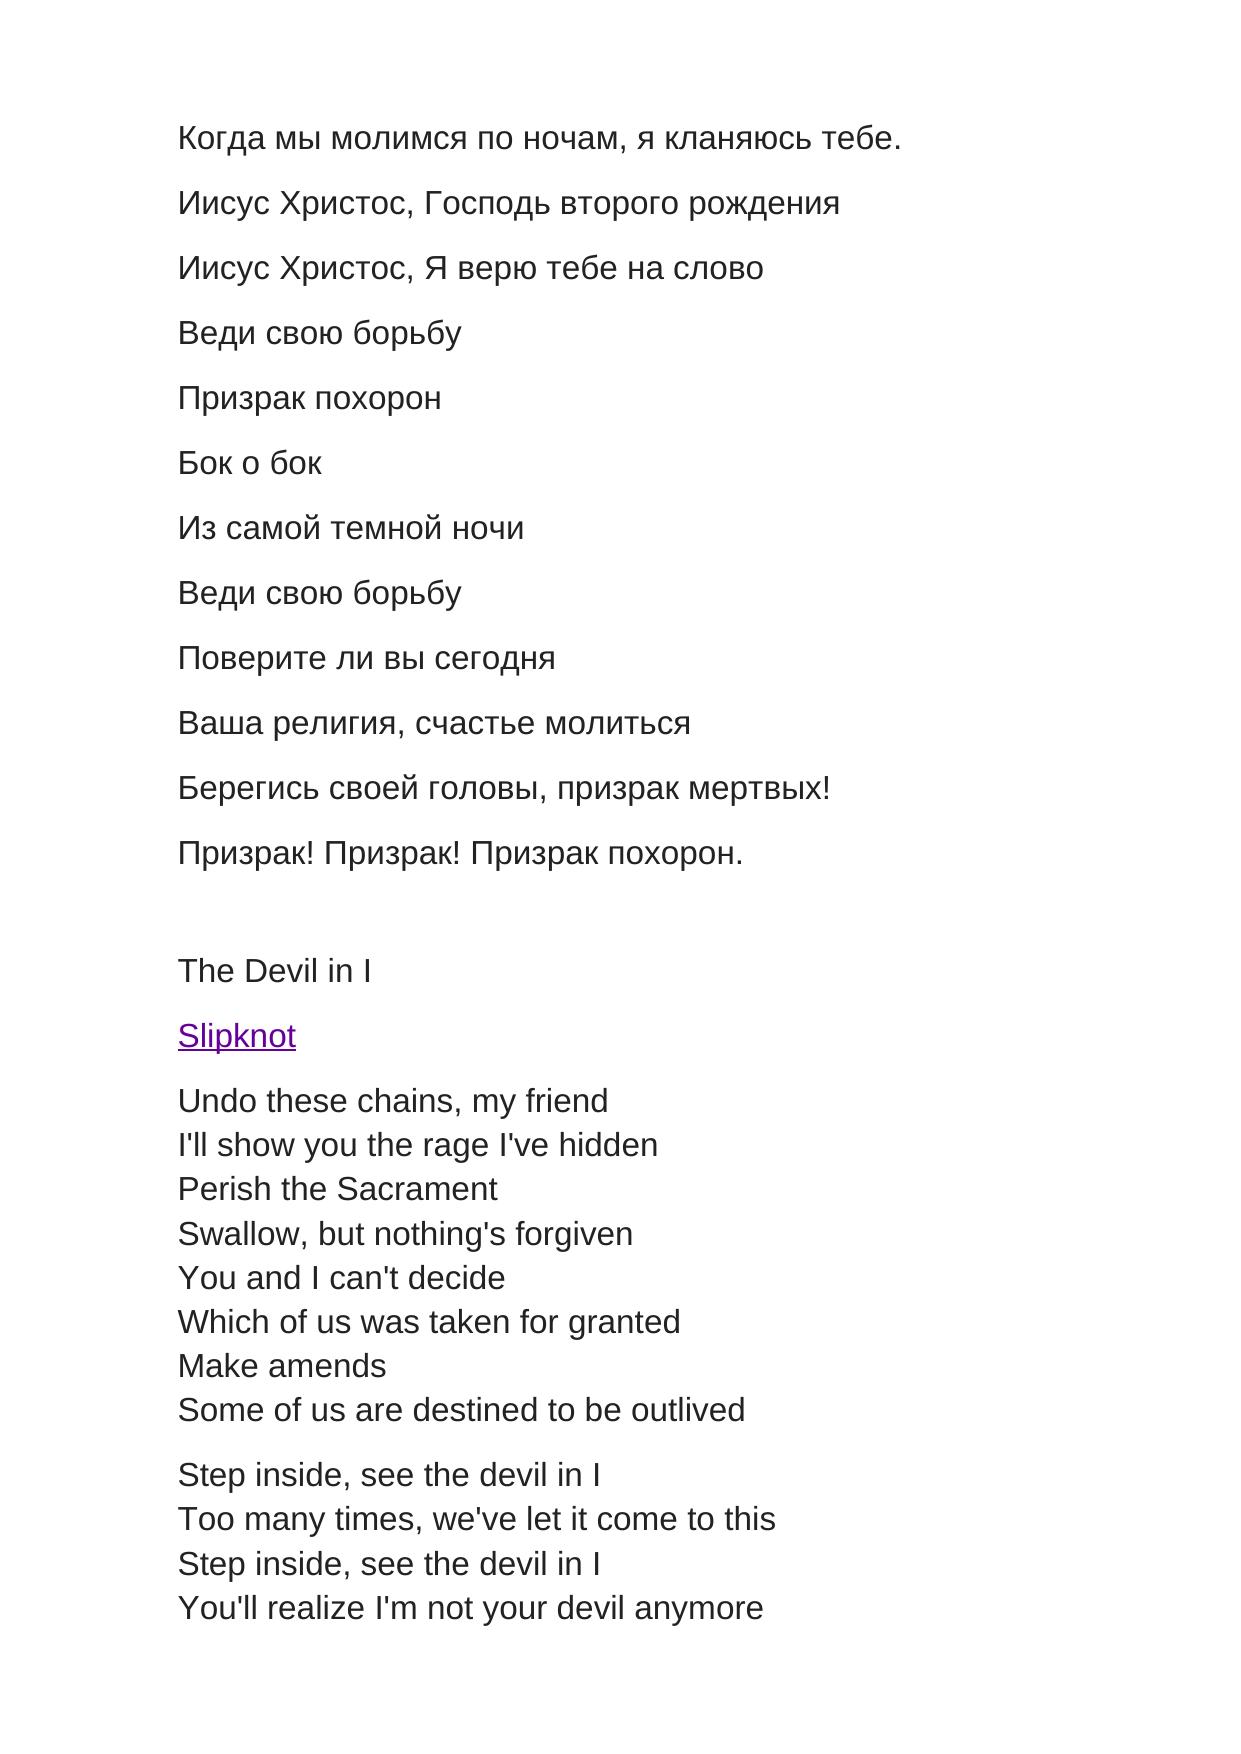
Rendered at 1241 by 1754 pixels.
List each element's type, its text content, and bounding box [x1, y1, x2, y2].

text Бок о бок [177, 443, 1152, 482]
text Иисус Христос, Господь второго рождения [177, 183, 1152, 222]
text The Devil in I [177, 951, 1152, 989]
text Когда мы молимся по ночам, я кланяюсь тебе. [177, 118, 1152, 157]
text Ваша религия, счастье молиться [177, 703, 1152, 742]
text Берегись своей головы, призрак мертвых! [177, 768, 1152, 807]
text Undo these chains, my friend I'll show you the rage I've hidden Perish the Sacrament Swallow, but nothing's forgiven You and I can't decide Which of us was taken for granted Make amends Some of us are destined to be outlived [177, 1081, 1152, 1429]
text Призрак похорон [177, 378, 1152, 417]
text Веди свою борьбу [177, 573, 1152, 612]
text Slipknot [177, 1016, 1152, 1054]
text Призрак! Призрак! Призрак похорон. [177, 833, 1152, 872]
text Из самой темной ночи [177, 508, 1152, 547]
text Step inside, see the devil in I Too many times, we've let it come to this Step inside, see the devil in I You'll realize I'm not your devil anymore [177, 1455, 1152, 1626]
text Поверите ли вы сегодня [177, 638, 1152, 677]
text Веди свою борьбу [177, 313, 1152, 352]
text Иисус Христос, Я верю тебе на слово [177, 248, 1152, 287]
